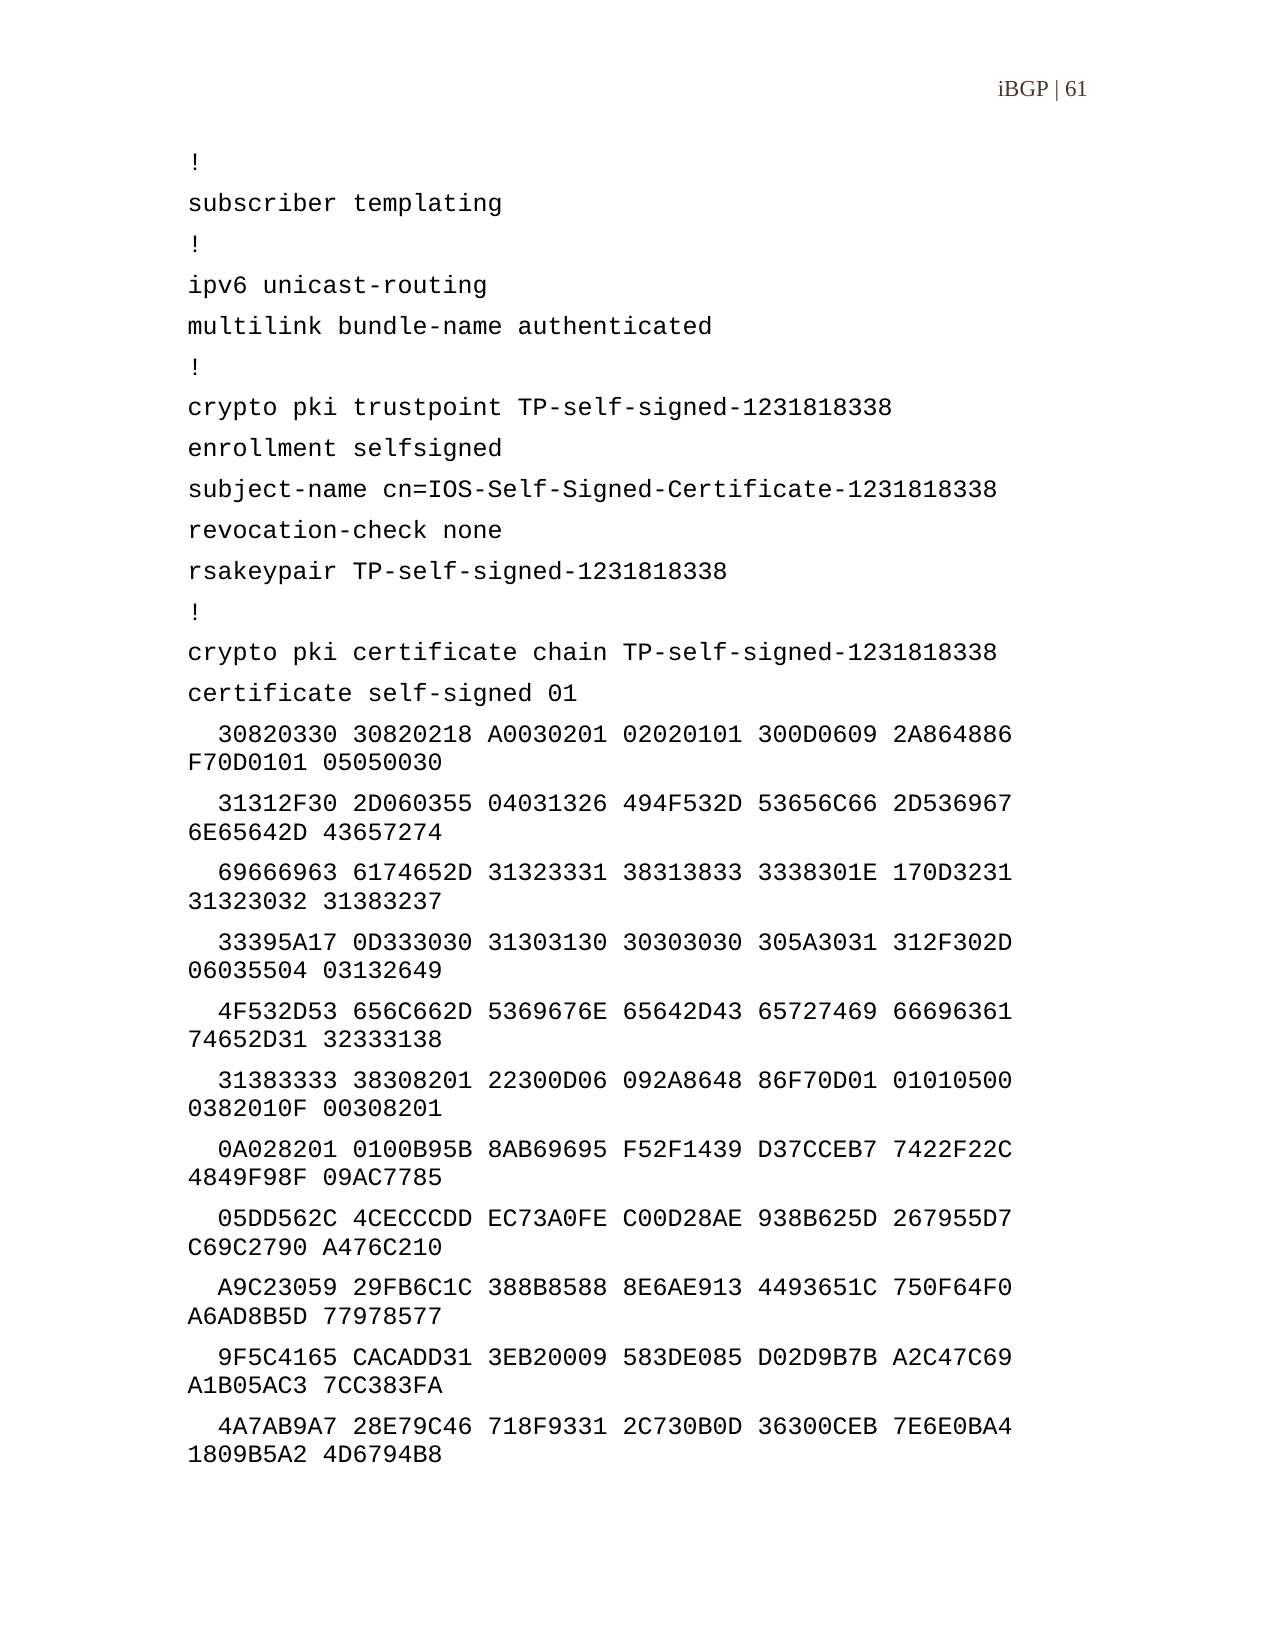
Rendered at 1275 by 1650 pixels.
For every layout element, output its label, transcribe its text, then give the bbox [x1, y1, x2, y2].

text subscriber templating [187, 191, 1087, 219]
text 4F532D53 656C662D 5369676E 65642D43 65727469 66696361 74652D31 32333138 [187, 998, 1087, 1055]
text 30820330 30820218 A0030201 02020101 300D0609 2A864886 F70D0101 05050030 [187, 722, 1087, 778]
text 0A028201 0100B95B 8AB69695 F52F1439 D37CCEB7 7422F22C 4849F98F 09AC7785 [187, 1137, 1087, 1193]
text ! [187, 232, 1087, 260]
text certificate self-signed 01 [187, 681, 1087, 709]
text 31312F30 2D060355 04031326 494F532D 53656C66 2D536967 6E65642D 43657274 [187, 791, 1087, 847]
text ! [187, 599, 1087, 627]
text rsakeypair TP-self-signed-1231818338 [187, 558, 1087, 587]
text A9C23059 29FB6C1C 388B8588 8E6AE913 4493651C 750F64F0 A6AD8B5D 77978577 [187, 1275, 1087, 1332]
text revocation-check none [187, 517, 1087, 546]
text ! [187, 150, 1087, 178]
text ipv6 unicast-routing [187, 272, 1087, 301]
text multilink bundle-name authenticated [187, 313, 1087, 342]
text enrollment selfsigned [187, 436, 1087, 464]
text 05DD562C 4CECCCDD EC73A0FE C00D28AE 938B625D 267955D7 C69C2790 A476C210 [187, 1206, 1087, 1262]
text crypto pki certificate chain TP-self-signed-1231818338 [187, 640, 1087, 668]
text ! [187, 354, 1087, 382]
text 31383333 38308201 22300D06 092A8648 86F70D01 01010500 0382010F 00308201 [187, 1067, 1087, 1124]
text crypto pki trustpoint TP-self-signed-1231818338 [187, 395, 1087, 423]
text 4A7AB9A7 28E79C46 718F9331 2C730B0D 36300CEB 7E6E0BA4 1809B5A2 4D6794B8 [187, 1413, 1087, 1470]
text 33395A17 0D333030 31303130 30303030 305A3031 312F302D 06035504 03132649 [187, 929, 1087, 986]
text 9F5C4165 CACADD31 3EB20009 583DE085 D02D9B7B A2C47C69 A1B05AC3 7CC383FA [187, 1344, 1087, 1401]
text 69666963 6174652D 31323331 38313833 3338301E 170D3231 31323032 31383237 [187, 860, 1087, 917]
text subject-name cn=IOS-Self-Signed-Certificate-1231818338 [187, 477, 1087, 505]
